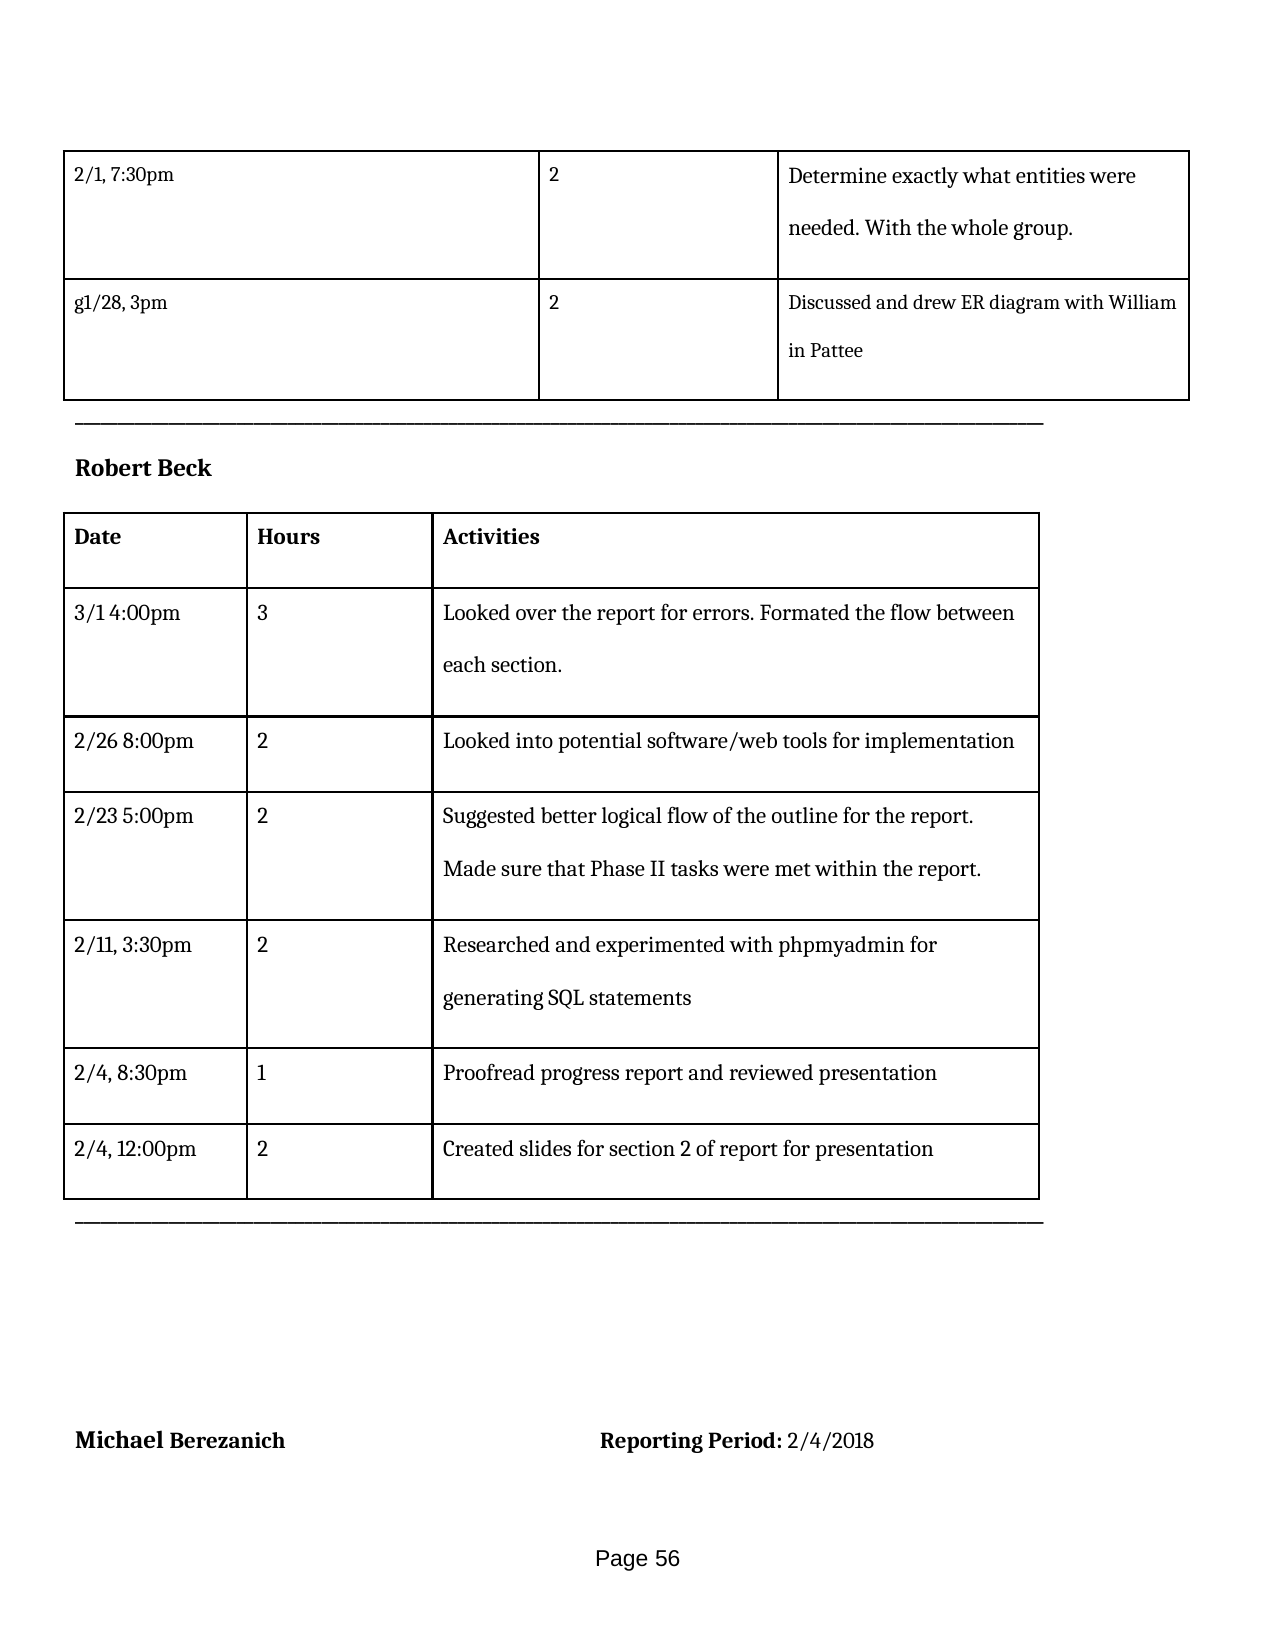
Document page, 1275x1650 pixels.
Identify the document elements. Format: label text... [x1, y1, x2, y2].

table_cell 2/26 8:00pm [65, 718, 246, 791]
table_cell Looked over the report for errors. Formated the flow between each section. [434, 589, 1038, 715]
table_cell 3/1 4:00pm [65, 589, 246, 715]
text __________________________________________________________________________________________________________________ [75, 1200, 1200, 1227]
table_cell 2 [248, 793, 431, 919]
text __________________________________________________________________________________________________________________ [75, 401, 1200, 428]
table_cell 3 [248, 589, 431, 715]
table_cell g1/28, 3pm [65, 280, 538, 399]
text Robert Beck [75, 454, 1200, 483]
table_cell Suggested better logical flow of the outline for the report. Made sure that Phase II tasks were met within the report. [434, 793, 1038, 919]
table_cell 1 [248, 1049, 431, 1123]
table_cell 2/4, 8:30pm [65, 1049, 246, 1123]
table_header Activities [434, 514, 1038, 587]
text Michael Berezanich Reporting Period: 2/4/2018 [75, 1426, 1200, 1454]
table_cell Created slides for section 2 of report for presentation [434, 1125, 1038, 1198]
table_cell 2 [540, 152, 777, 278]
table_cell 2/11, 3:30pm [65, 921, 246, 1047]
table_cell Proofread progress report and reviewed presentation [434, 1049, 1038, 1123]
table_cell 2 [248, 718, 431, 791]
table_cell Discussed and drew ER diagram with William in Pattee [779, 280, 1188, 399]
table_cell Researched and experimented with phpmyadmin for generating SQL statements [434, 921, 1038, 1047]
table_cell 2 [248, 921, 431, 1047]
table_cell 2 [540, 280, 777, 399]
table_cell 2/23 5:00pm [65, 793, 246, 919]
table_header Hours [248, 514, 431, 587]
table_cell 2/1, 7:30pm [65, 152, 538, 278]
table_cell Determine exactly what entities were needed. With the whole group. [779, 152, 1188, 278]
table_header Date [65, 514, 246, 587]
table_cell Looked into potential software/web tools for implementation [434, 718, 1038, 791]
table_cell 2 [248, 1125, 431, 1198]
table_cell 2/4, 12:00pm [65, 1125, 246, 1198]
